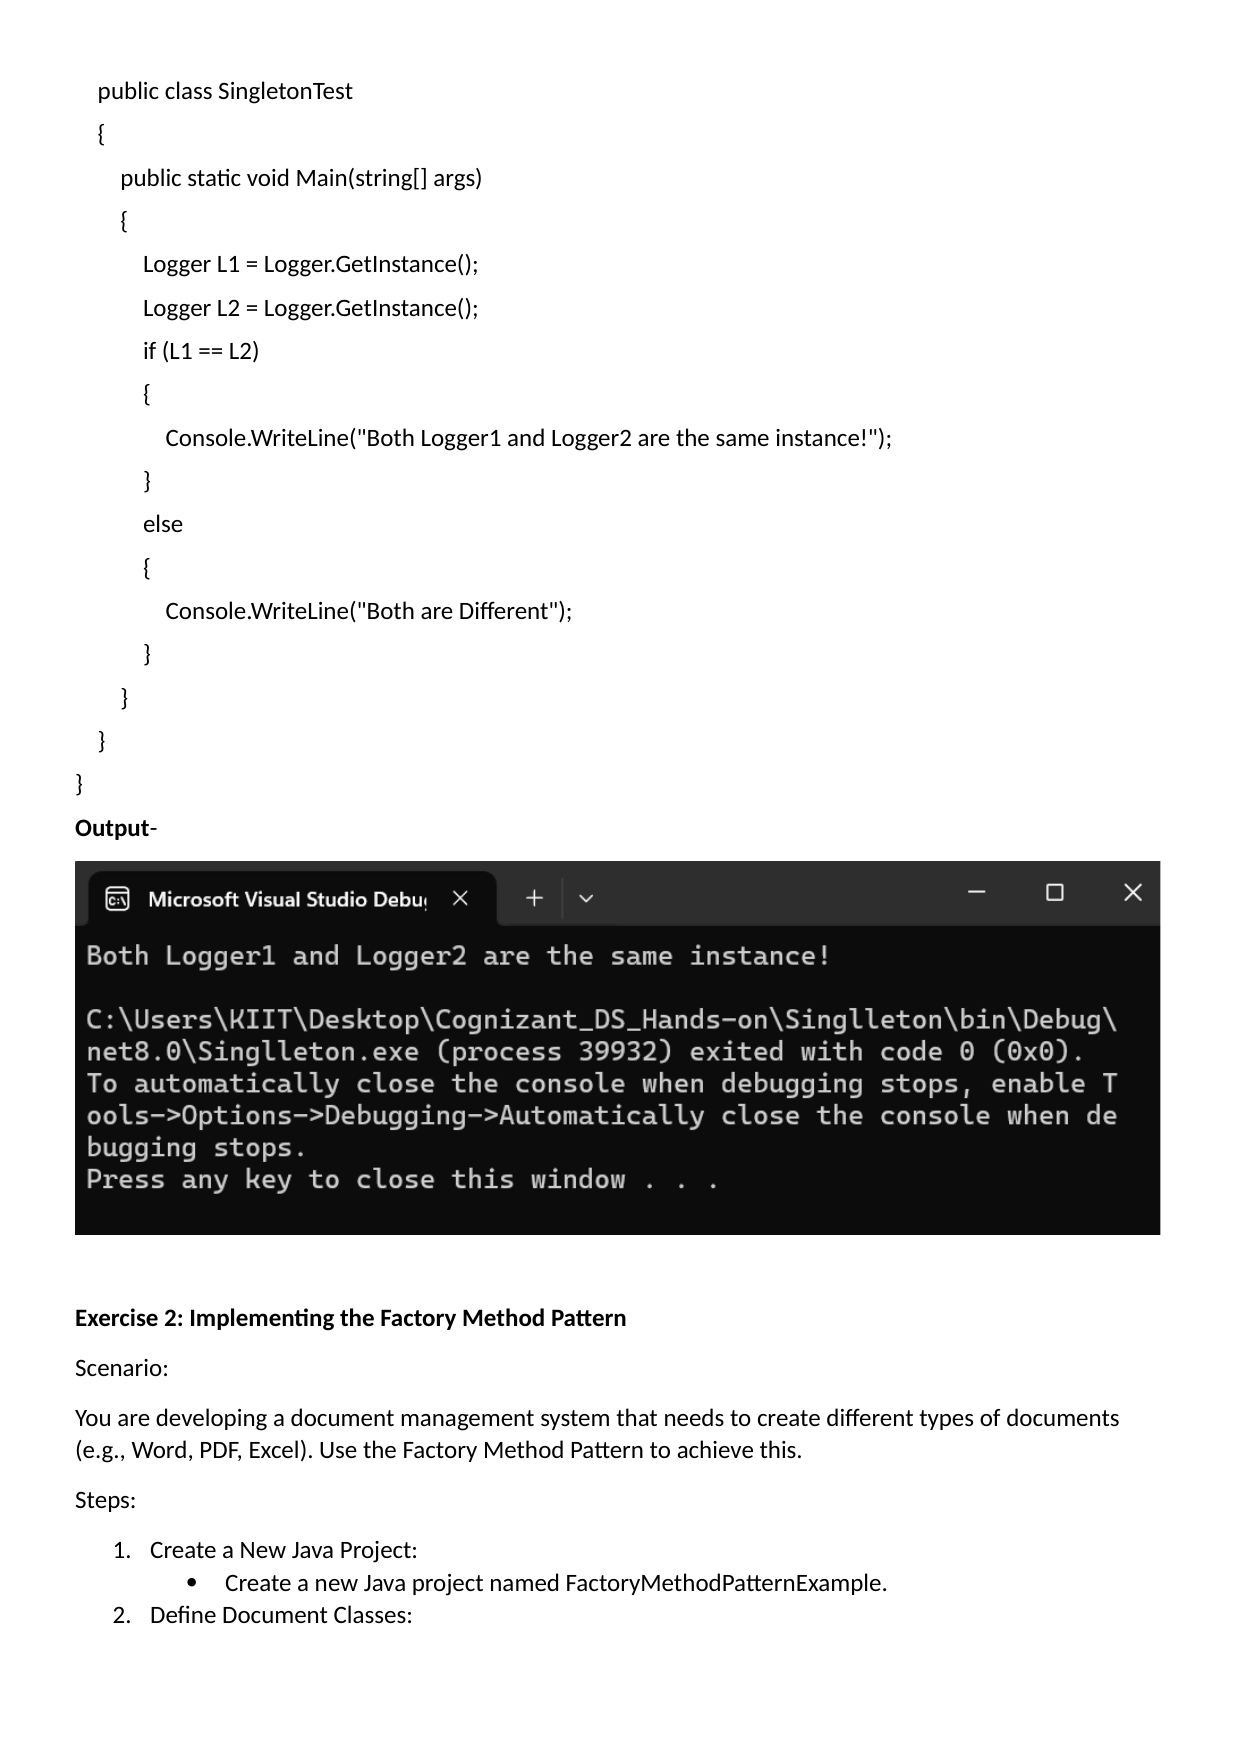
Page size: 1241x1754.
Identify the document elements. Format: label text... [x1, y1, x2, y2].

text } [75, 638, 1165, 669]
list Create a new Java project named FactoryMethodPatternExample. [187, 1567, 1165, 1597]
text Output- [75, 812, 1165, 842]
text else [75, 508, 1165, 539]
text public class SingletonTest [75, 75, 1165, 106]
text Console.WriteLine("Both Logger1 and Logger2 are the same instance!"); [75, 422, 1165, 452]
text { [75, 118, 1165, 149]
list Create a New Java Project: [112, 1534, 1165, 1564]
text Scenario: [75, 1352, 1165, 1383]
text Logger L2 = Logger.GetInstance(); [75, 292, 1165, 322]
text public static void Main(string[] args) [75, 162, 1165, 192]
text { [75, 205, 1165, 236]
list Define Document Classes: [112, 1600, 1165, 1630]
picture [75, 861, 1161, 1235]
text You are developing a document management system that needs to create different types of documents (e.g., Word, PDF, Excel). Use the Factory Method Pattern to achieve this. [75, 1402, 1165, 1465]
text Logger L1 = Logger.GetInstance(); [75, 248, 1165, 279]
text Console.WriteLine("Both are Different"); [75, 595, 1165, 626]
text Steps: [75, 1484, 1165, 1515]
text { [75, 552, 1165, 582]
text } [75, 682, 1165, 712]
text } [75, 725, 1165, 756]
text Exercise 2: Implementing the Factory Method Pattern [75, 1303, 1165, 1333]
text } [75, 465, 1165, 496]
text if (L1 == L2) [75, 335, 1165, 366]
text { [75, 378, 1165, 409]
text } [75, 768, 1165, 799]
